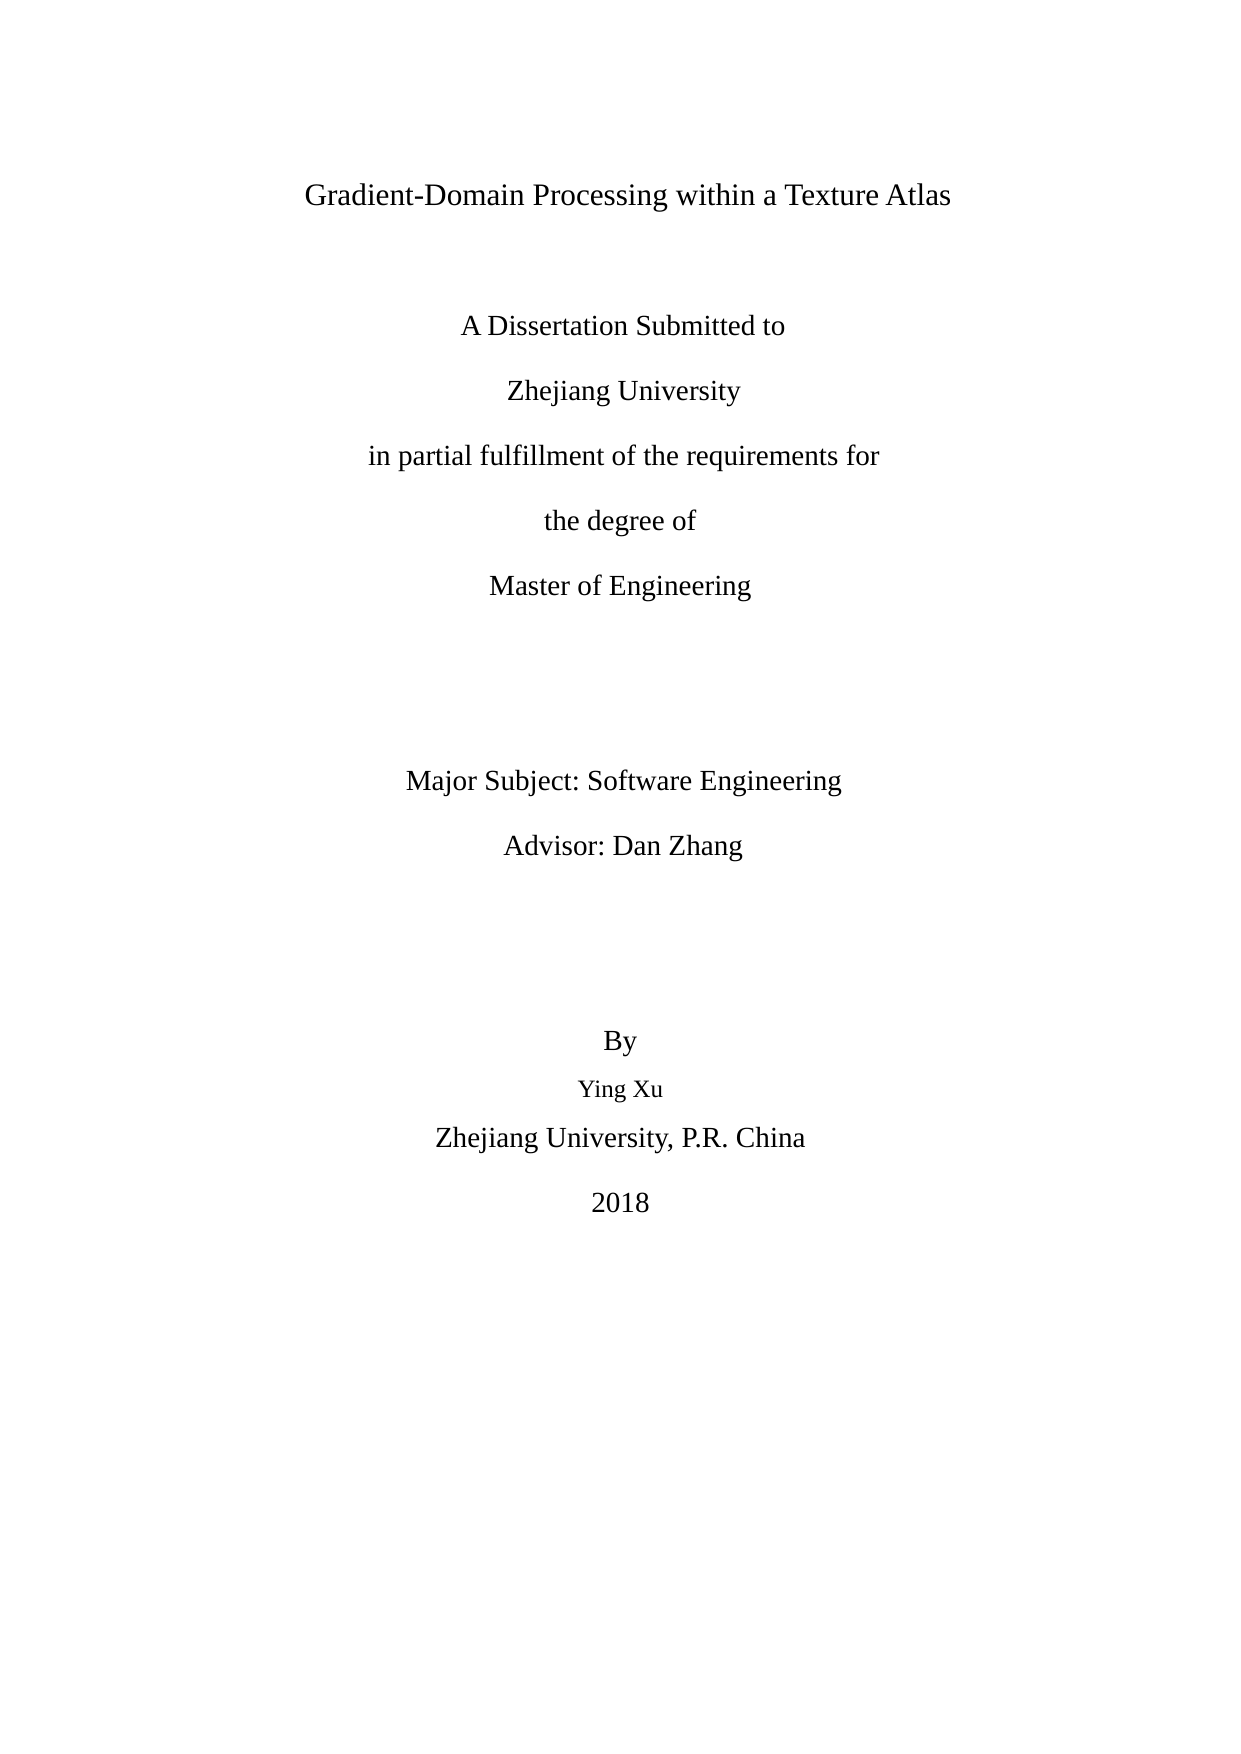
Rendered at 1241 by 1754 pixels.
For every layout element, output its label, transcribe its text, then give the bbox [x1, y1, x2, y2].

text A Dissertation Submitted to [187, 292, 1053, 357]
text Gradient-Domain Processing within a Texture Atlas [203, 162, 1053, 227]
text Advisor: Dan Zhang [187, 812, 1053, 877]
text the degree of [187, 487, 1053, 552]
text Master of Engineering [187, 552, 1053, 617]
text 2018 [187, 1169, 1053, 1234]
text By [187, 1007, 1053, 1072]
text in partial fulfillment of the requirements for [187, 422, 1053, 487]
text Major Subject: Software Engineering [187, 747, 1053, 812]
text Ying Xu [187, 1072, 1053, 1104]
text Zhejiang University, P.R. China [187, 1104, 1053, 1169]
